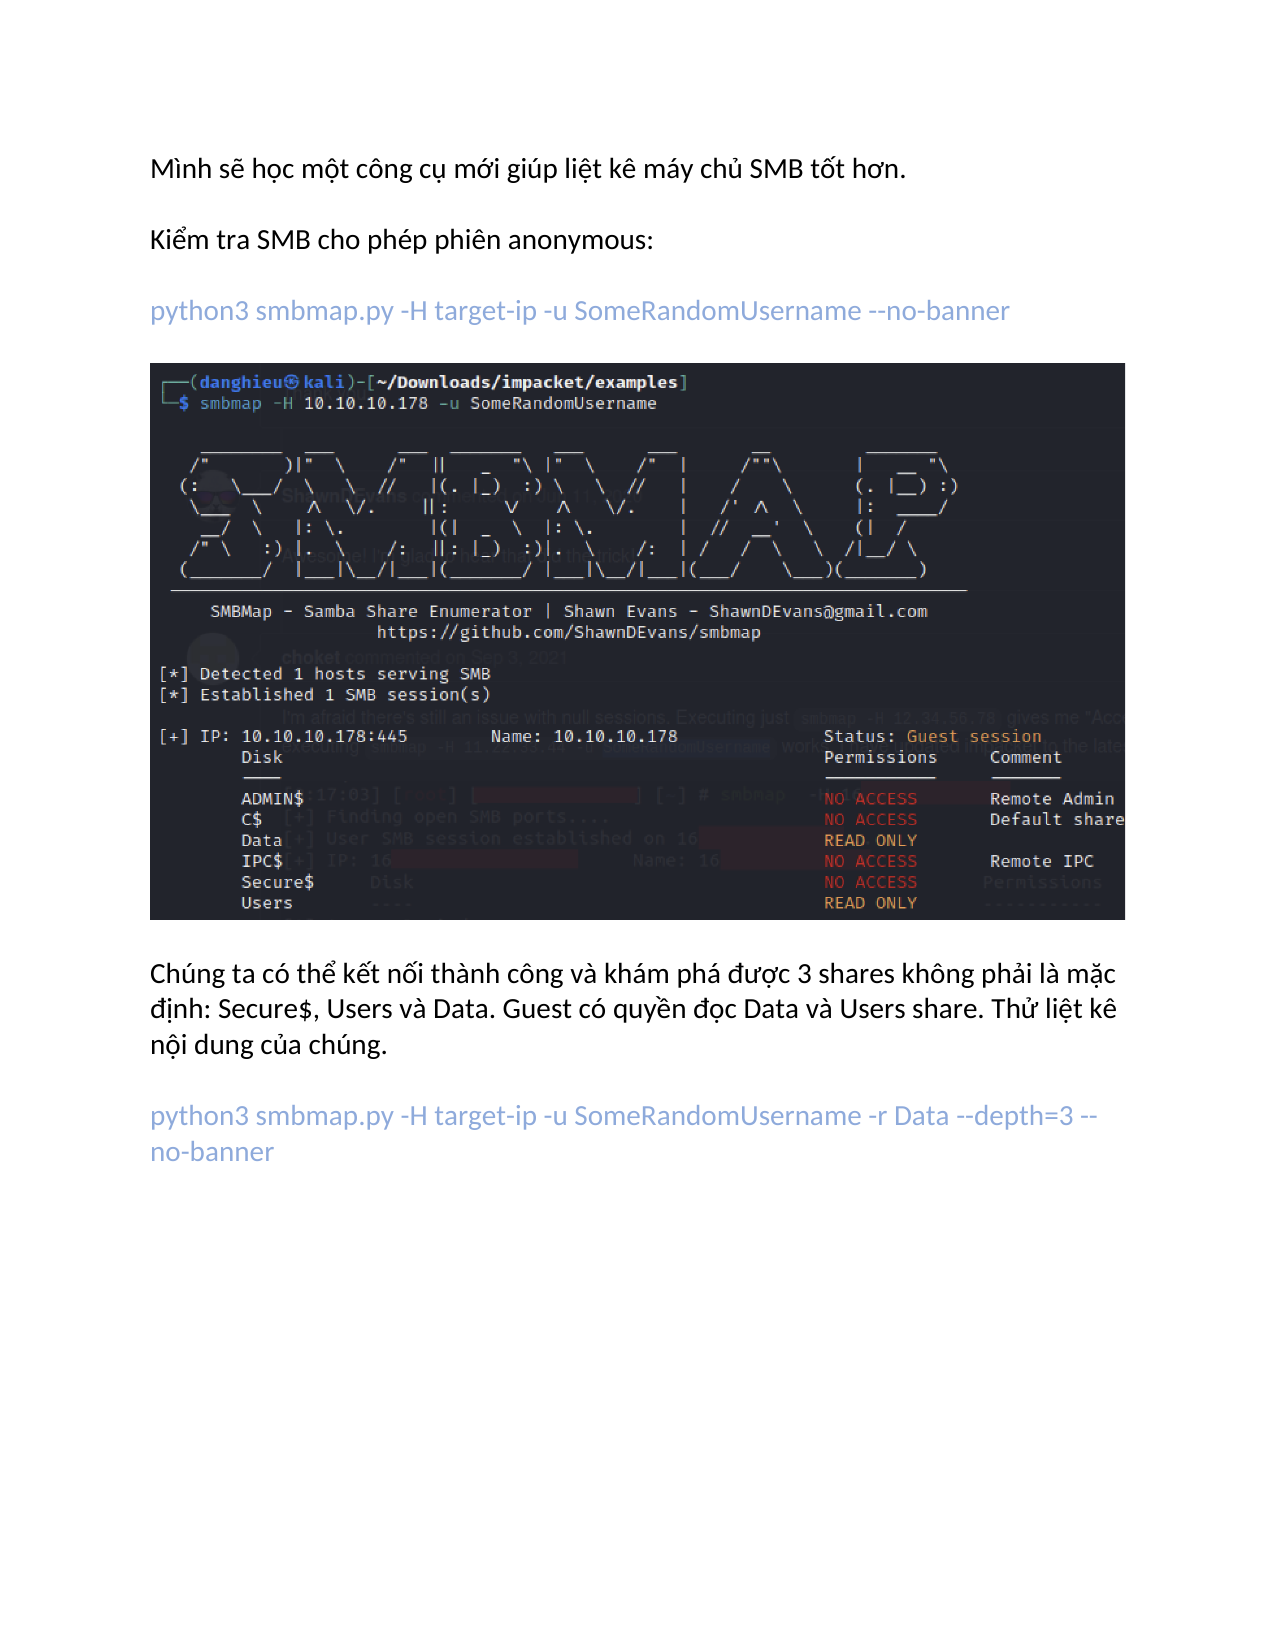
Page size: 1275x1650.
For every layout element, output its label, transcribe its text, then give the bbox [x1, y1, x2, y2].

picture [150, 363, 1125, 920]
text python3 smbmap.py -H target-ip -u SomeRandomUsername --no-banner [150, 292, 1125, 328]
text Kiểm tra SMB cho phép phiên anonymous: [150, 221, 1125, 257]
text python3 smbmap.py -H target-ip -u SomeRandomUsername -r Data --depth=3 --no-banner [150, 1097, 1125, 1169]
text Chúng ta có thể kết nối thành công và khám phá được 3 shares không phải là mặc định: Secure$, Users và Data. Guest có quyền đọc Data và Users share. Thử liệt kê nội dung của chúng. [150, 955, 1125, 1062]
text Mình sẽ học một công cụ mới giúp liệt kê máy chủ SMB tốt hơn. [150, 150, 1125, 186]
